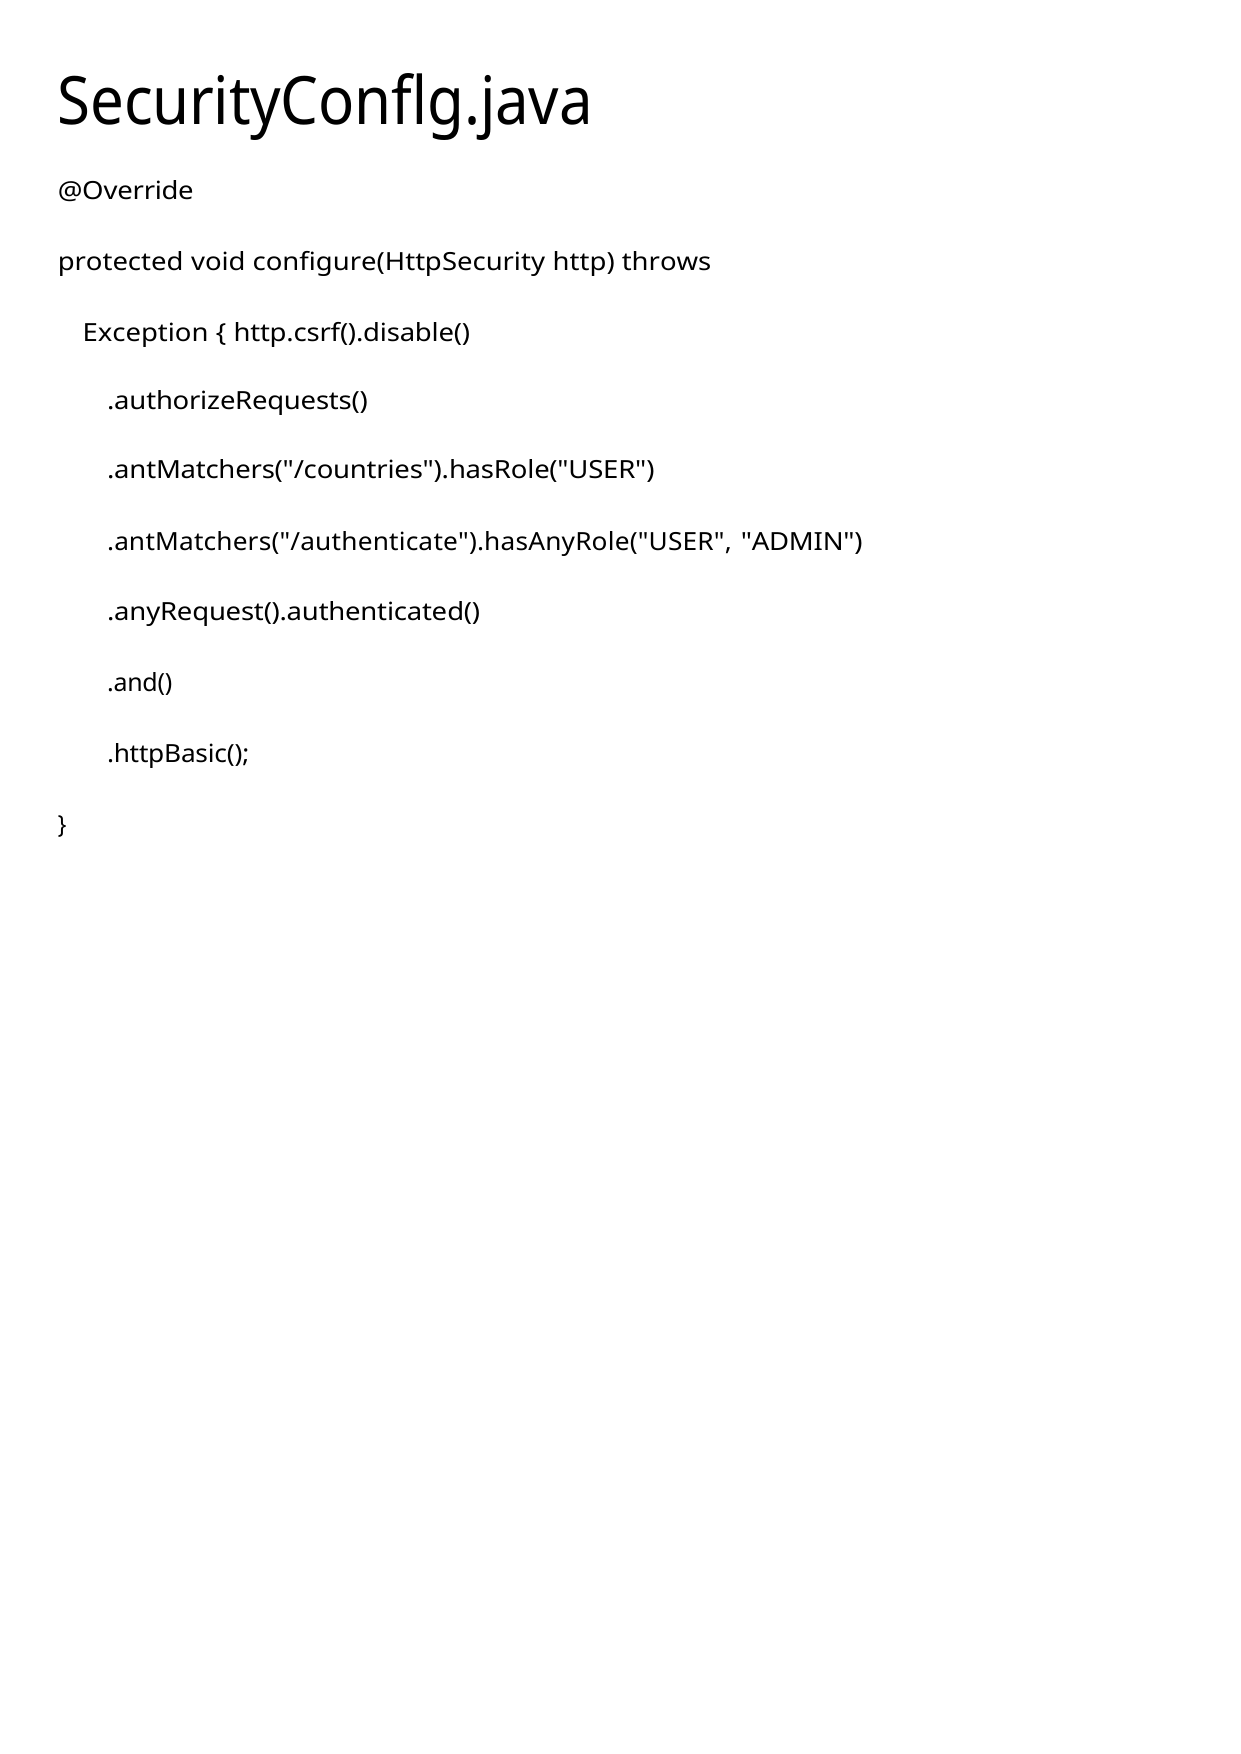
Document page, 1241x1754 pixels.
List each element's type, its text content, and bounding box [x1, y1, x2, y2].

text protected void configure(HttpSecurity http) throws Exception { http.csrf().disable() [58, 243, 828, 349]
text @Override [58, 173, 1196, 207]
text .anyRequest().authenticated() [107, 594, 1196, 628]
text SecurityConflg.java [58, 53, 1196, 144]
text .and() [107, 664, 1196, 698]
text } [58, 806, 1196, 840]
text .antMatchers("/authenticate").hasAnyRole("USER", "ADMIN") [107, 524, 1196, 558]
text .httpBasic(); [107, 736, 1196, 770]
text .antMatchers("/countries").hasRole("USER") [107, 452, 1196, 486]
text .authorizeRequests() [107, 387, 1196, 416]
